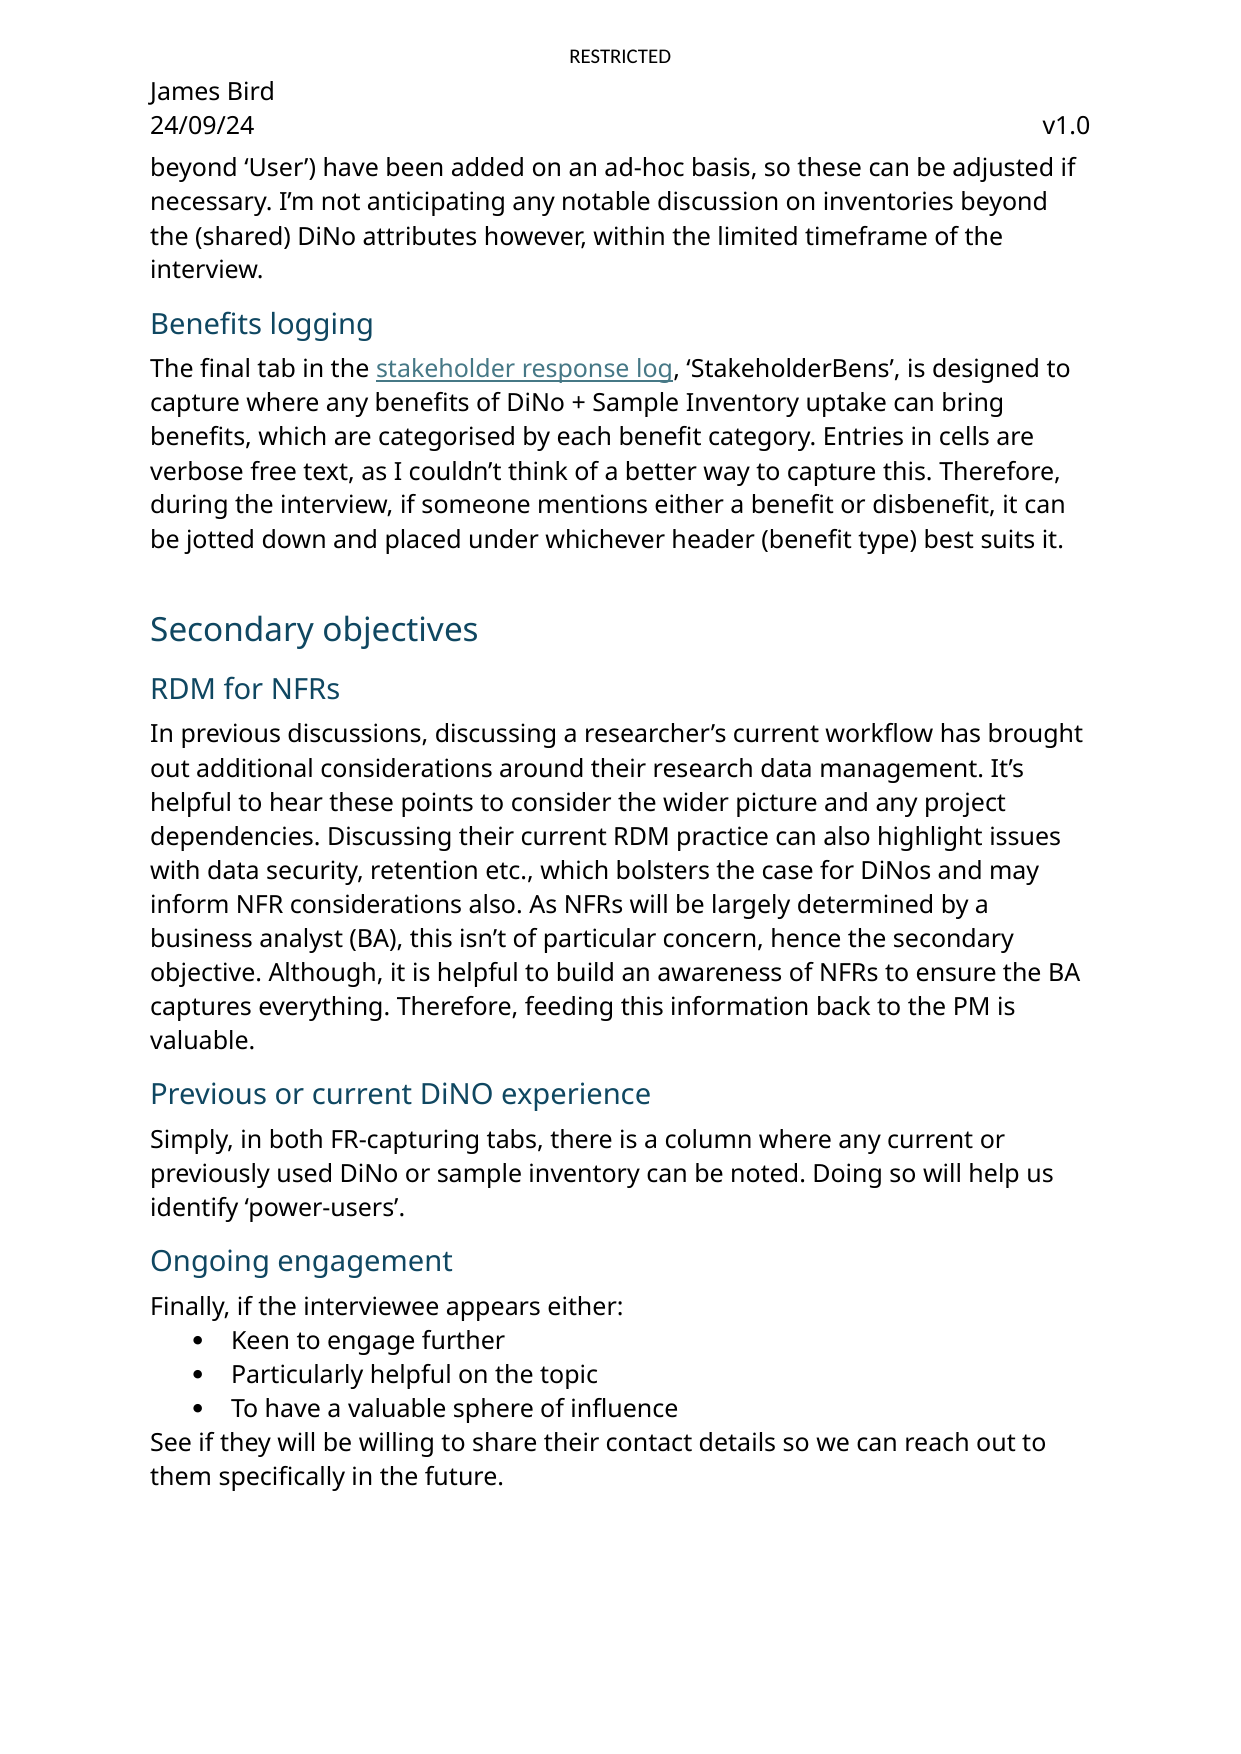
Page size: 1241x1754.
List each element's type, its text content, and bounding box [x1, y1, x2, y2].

list Particularly helpful on the topic [193, 1356, 1090, 1391]
text See if they will be willing to share their contact details so we can reach out to them specifically in the future. [150, 1424, 1090, 1493]
text Finally, if the interviewee appears either: [150, 1288, 1090, 1322]
subtitle Secondary objectives [150, 606, 1090, 651]
list To have a valuable sphere of influence [193, 1391, 1090, 1424]
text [150, 150, 1090, 286]
text In previous discussions, discussing a researcher’s current workflow has brought out additional considerations around their research data management. It’s helpful to hear these points to consider the wider picture and any project dependencies. Discussing their current RDM practice can also highlight issues with data security, retention etc., which bolsters the case for DiNos and may inform NFR considerations also. As NFRs will be largely determined by a business analyst (BA), this isn’t of particular concern, hence the secondary objective. Although, it is helpful to build an awareness of NFRs to ensure the BA captures everything. Therefore, feeding this information back to the PM is valuable. [150, 716, 1090, 1057]
subtitle Previous or current DiNO experience [150, 1073, 1090, 1113]
text The final tab in the stakeholder response log, ‘StakeholderBens’, is designed to capture where any benefits of DiNo + Sample Inventory uptake can bring benefits, which are categorised by each benefit category. Entries in cells are verbose free text, as I couldn’t think of a better way to capture this. Therefore, during the interview, if someone mentions either a benefit or disbenefit, it can be jotted down and placed under whichever header (benefit type) best suits it. [150, 351, 1090, 555]
subtitle Benefits logging [150, 303, 1090, 343]
text Simply, in both FR-capturing tabs, there is a column where any current or previously used DiNo or sample inventory can be noted. Doing so will help us identify ‘power-users’. [150, 1121, 1090, 1224]
subtitle Ongoing engagement [150, 1240, 1090, 1280]
list Keen to engage further [193, 1322, 1090, 1356]
subtitle RDM for NFRs [150, 668, 1090, 708]
